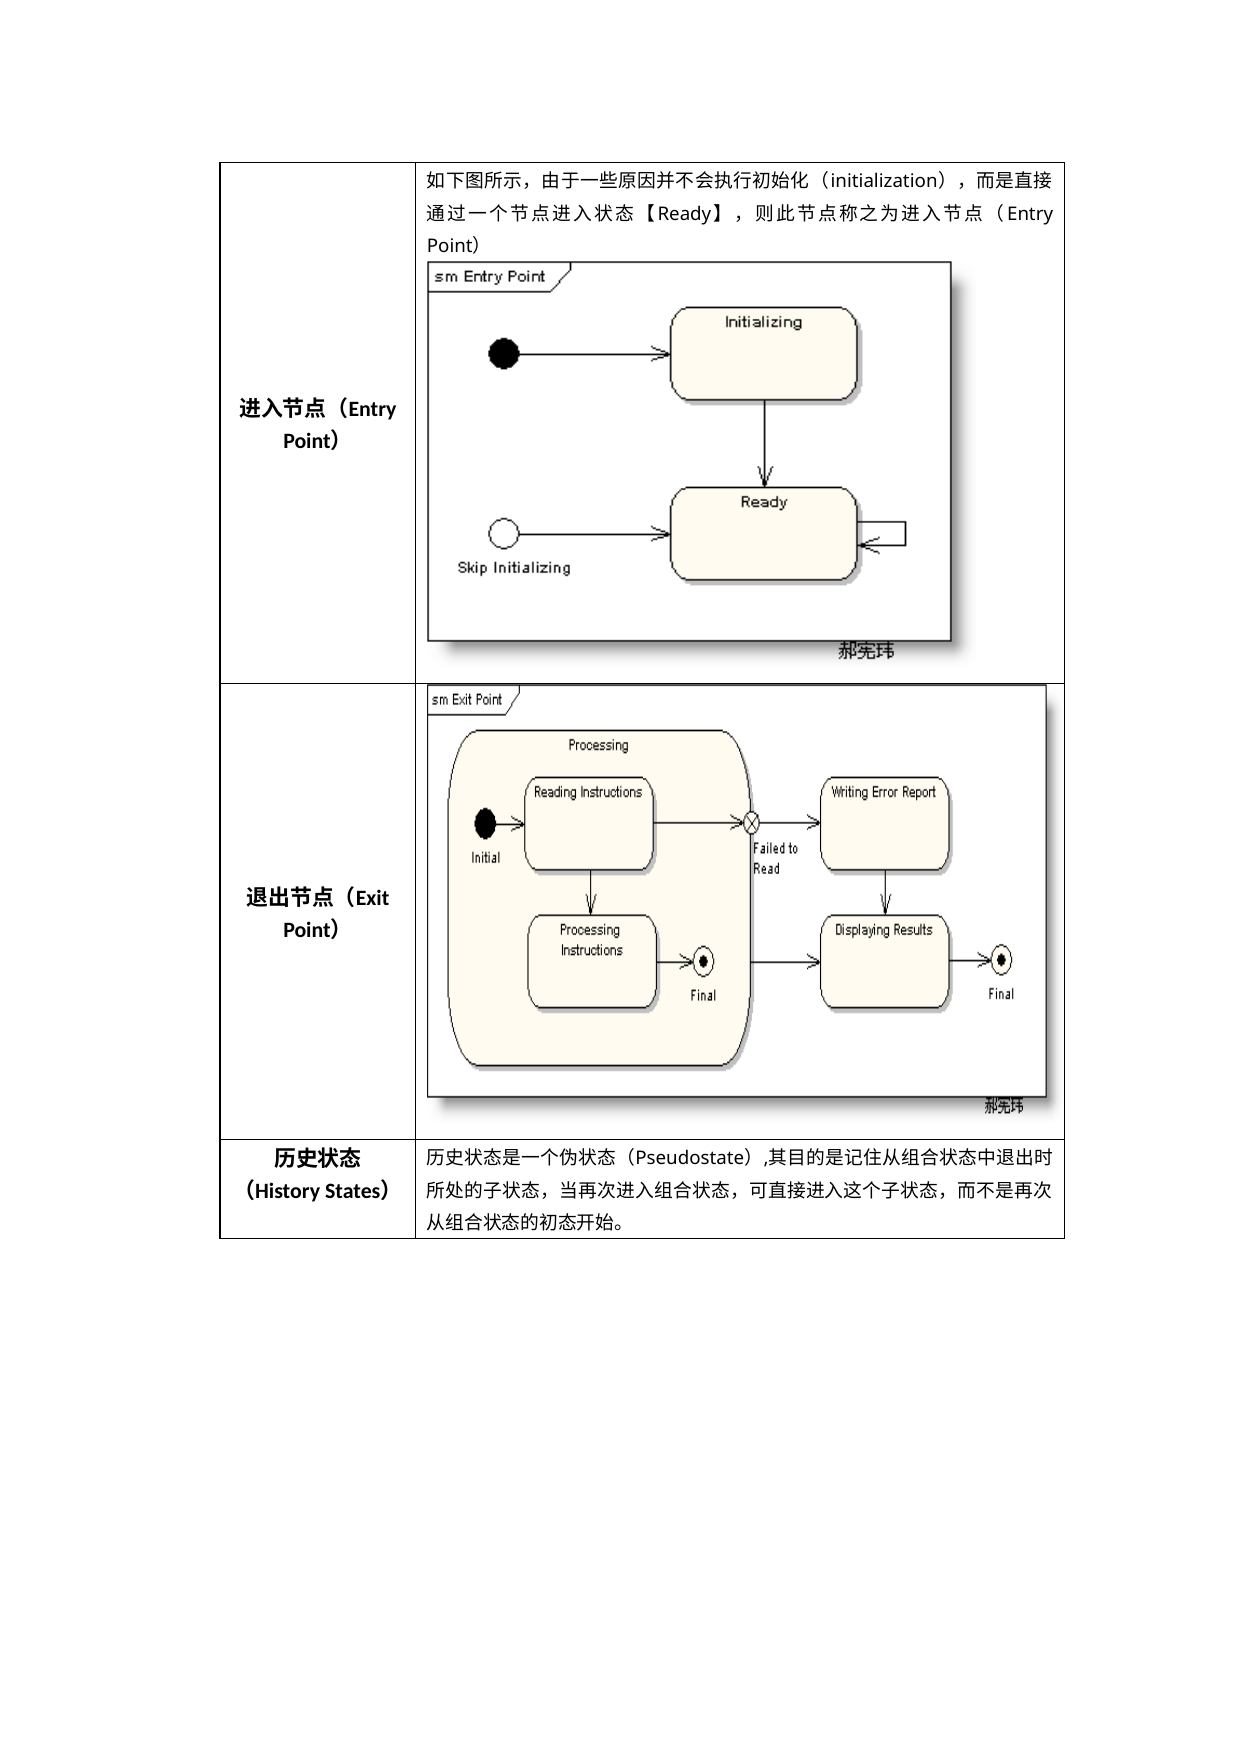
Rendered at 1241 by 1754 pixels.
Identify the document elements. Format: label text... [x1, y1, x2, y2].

picture [426, 684, 1064, 1123]
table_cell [416, 1140, 1064, 1238]
table_cell 如下图所示，由于一些原因并不会执行初始化（initialization），而是直接通过一个节点进入状态【Ready】，则此节点称之为进入节点（Entry Point） [416, 163, 1064, 683]
table_cell [416, 684, 1064, 1139]
table_cell 退出节点（Exit Point） [221, 684, 415, 1139]
picture [426, 260, 977, 667]
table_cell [221, 1140, 415, 1238]
table_cell 进入节点（Entry Point） [221, 163, 415, 683]
